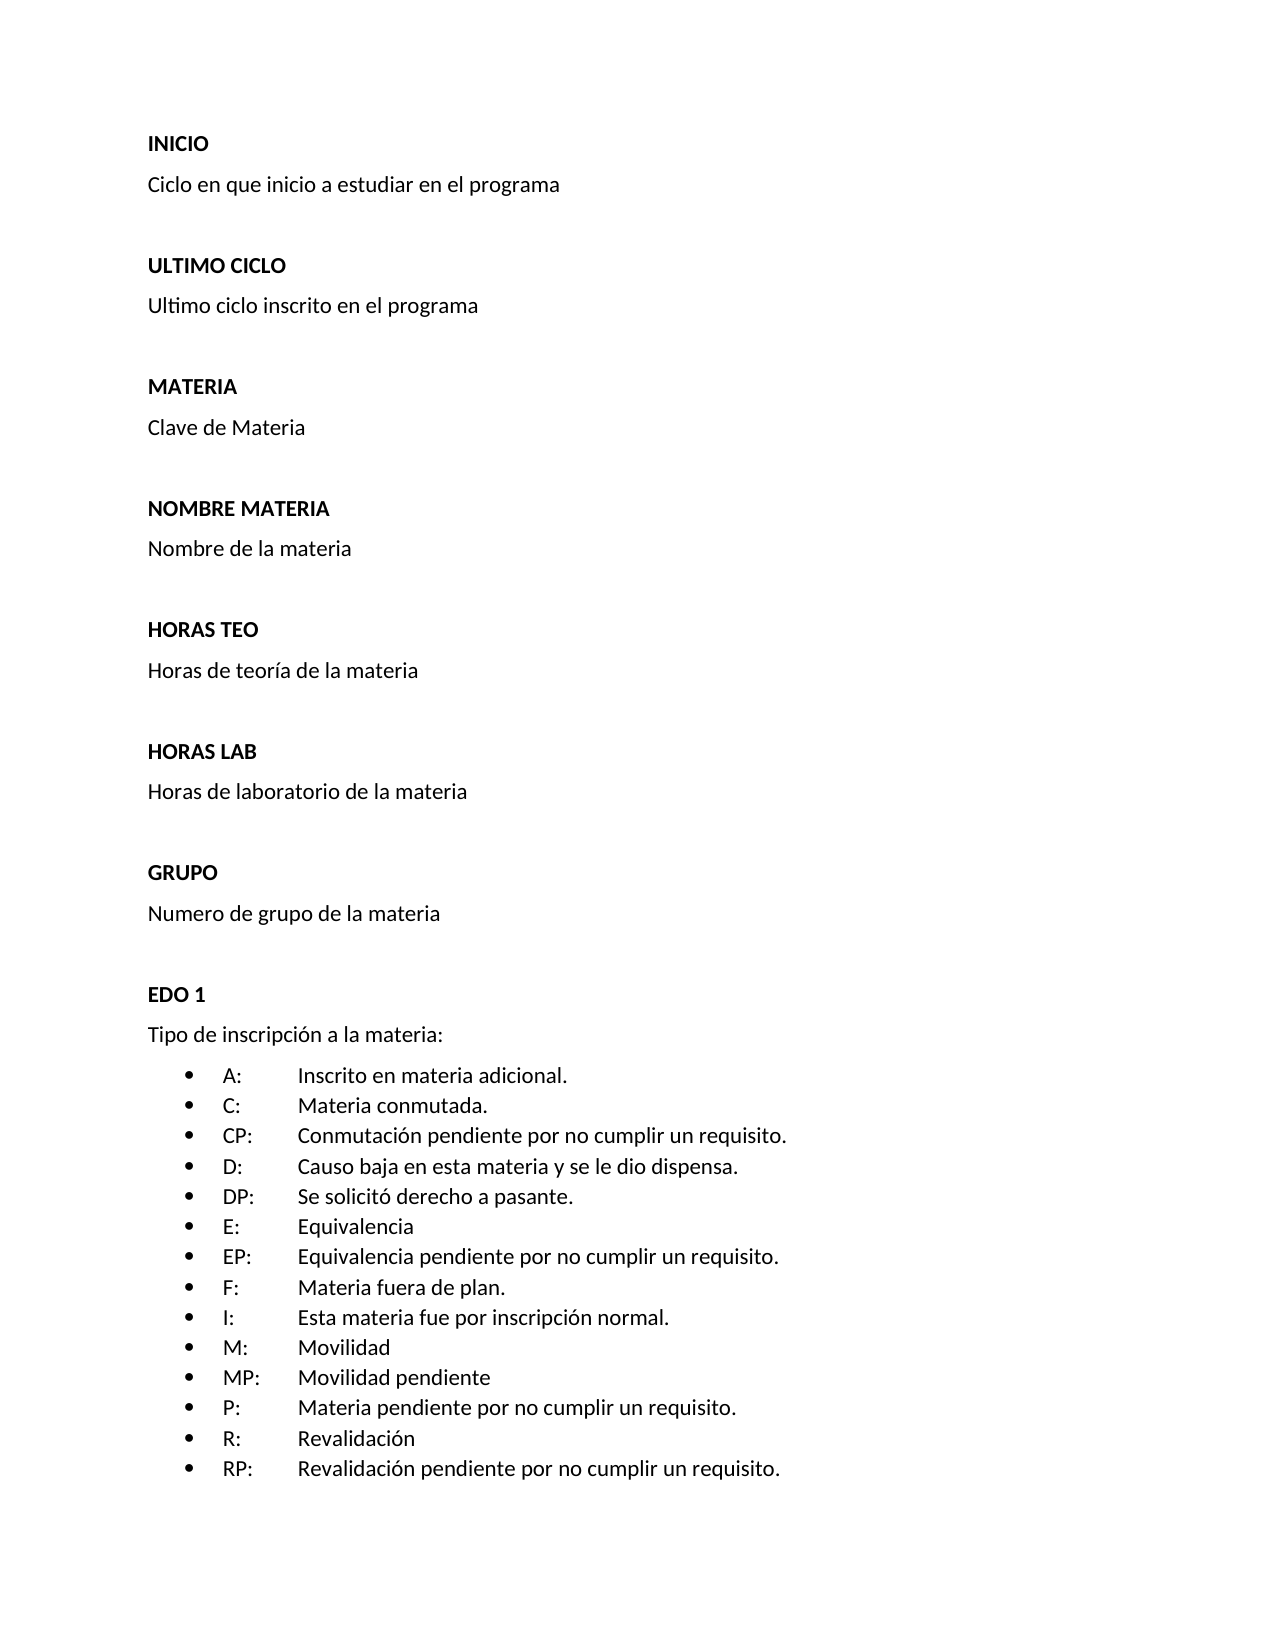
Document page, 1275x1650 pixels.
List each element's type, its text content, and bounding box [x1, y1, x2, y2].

text Ultimo ciclo inscrito en el programa [148, 291, 1152, 319]
list D: Causo baja en esta materia y se le dio dispensa. [185, 1152, 1152, 1180]
text HORAS LAB [148, 737, 1152, 765]
text Clave de Materia [148, 413, 1152, 441]
list DP: Se solicitó derecho a pasante. [185, 1182, 1152, 1210]
text Nombre de la materia [148, 534, 1152, 562]
text Ciclo en que inicio a estudiar en el programa [148, 170, 1152, 198]
text NOMBRE MATERIA [148, 494, 1152, 522]
list RP: Revalidación pendiente por no cumplir un requisito. [185, 1454, 1152, 1482]
list E: Equivalencia [185, 1212, 1152, 1240]
text Horas de teoría de la materia [148, 656, 1152, 684]
text MATERIA [148, 372, 1152, 400]
text Tipo de inscripción a la materia: [148, 1021, 1152, 1049]
list F: Materia fuera de plan. [185, 1273, 1152, 1301]
text INICIO [148, 129, 1152, 157]
text EDO 1 [148, 980, 1152, 1008]
list I: Esta materia fue por inscripción normal. [185, 1303, 1152, 1331]
text Numero de grupo de la materia [148, 899, 1152, 927]
text ULTIMO CICLO [148, 251, 1152, 279]
list MP: Movilidad pendiente [185, 1363, 1152, 1391]
text HORAS TEO [148, 615, 1152, 643]
list CP: Conmutación pendiente por no cumplir un requisito. [185, 1122, 1152, 1149]
list C: Materia conmutada. [185, 1091, 1152, 1119]
list A: Inscrito en materia adicional. [185, 1061, 1152, 1089]
list R: Revalidación [185, 1424, 1152, 1452]
text Horas de laboratorio de la materia [148, 777, 1152, 806]
list P: Materia pendiente por no cumplir un requisito. [185, 1393, 1152, 1421]
list M: Movilidad [185, 1333, 1152, 1361]
list EP: Equivalencia pendiente por no cumplir un requisito. [185, 1242, 1152, 1270]
text GRUPO [148, 858, 1152, 887]
